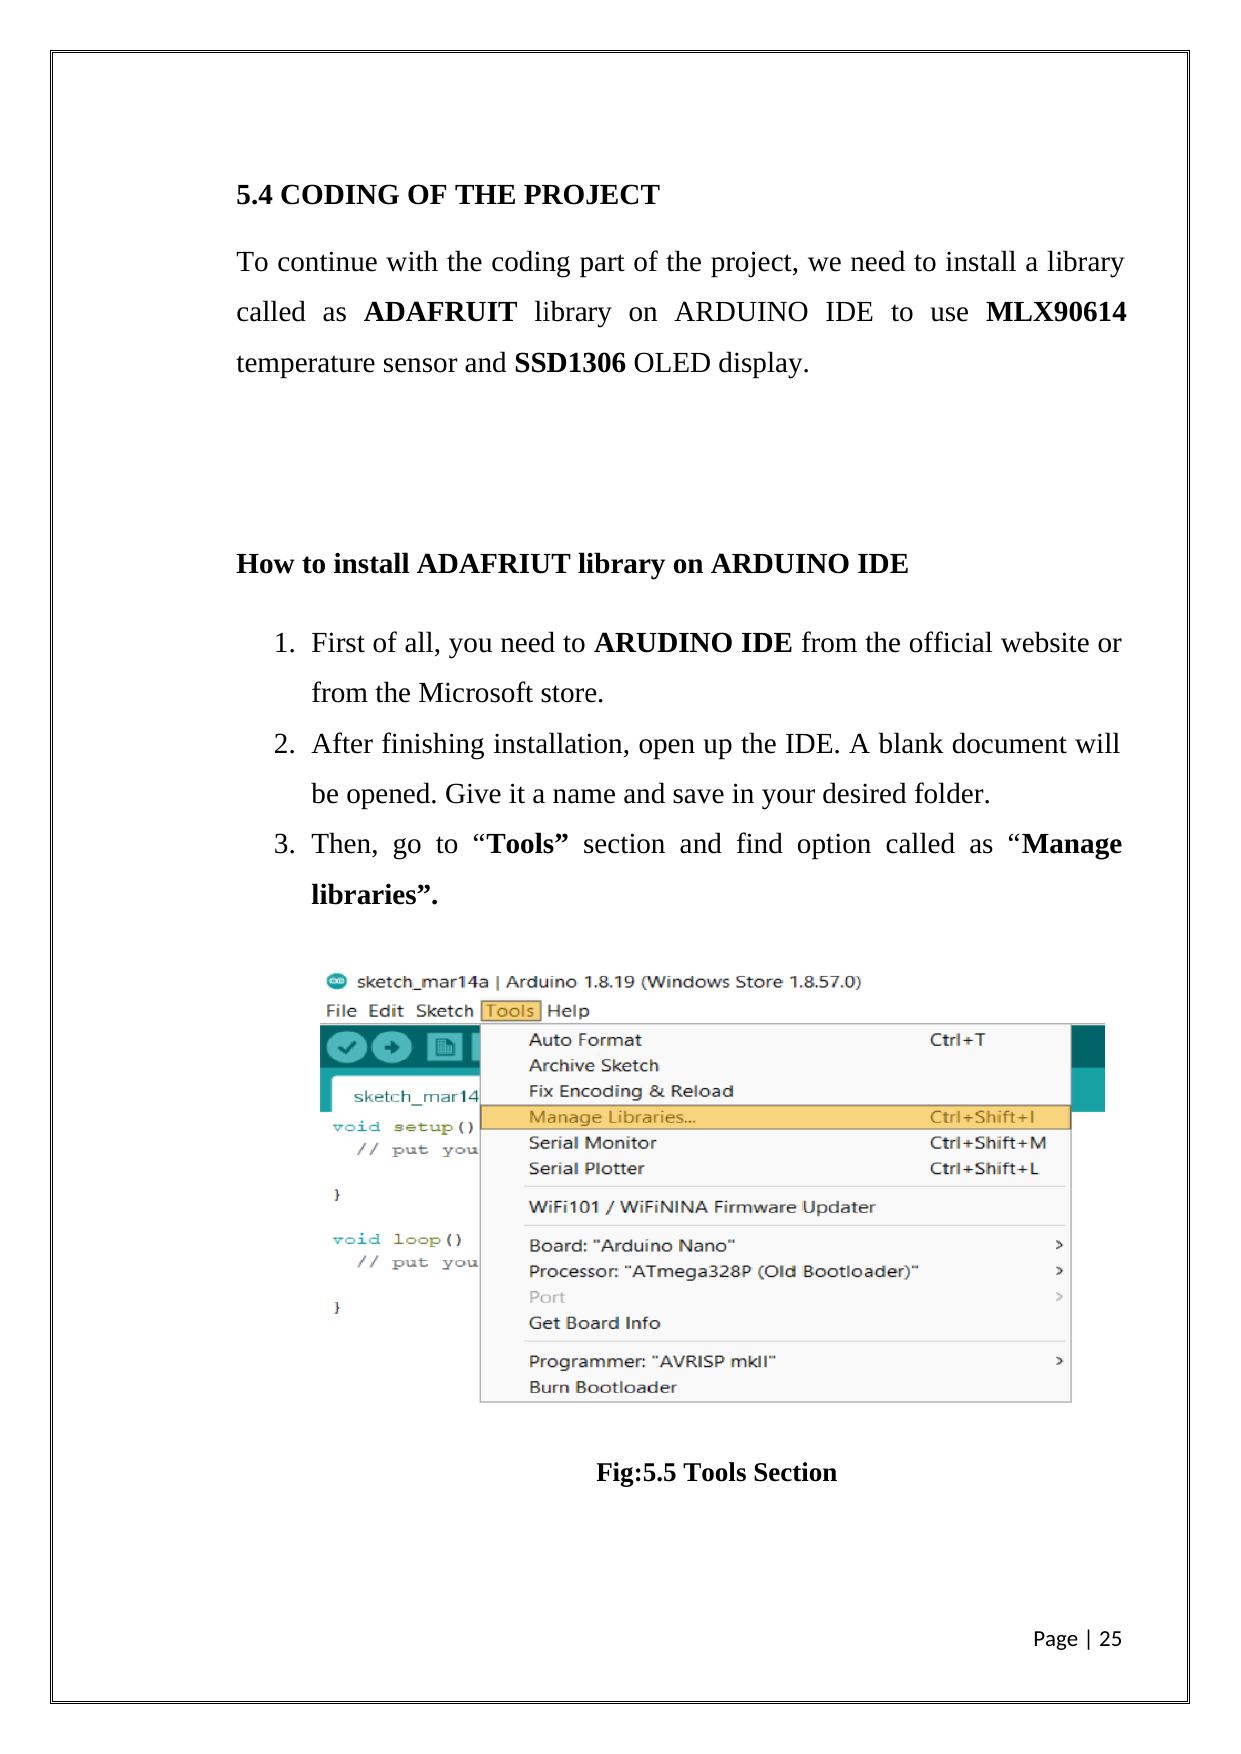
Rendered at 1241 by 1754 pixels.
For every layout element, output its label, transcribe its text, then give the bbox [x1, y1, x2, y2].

list After finishing installation, open up the IDE. A blank document will be opened. Give it a name and save in your desired folder. [274, 726, 1122, 810]
text 5.4 CODING OF THE PROJECT [236, 177, 1127, 211]
text Fig:5.5 Tools Section [311, 1456, 1122, 1487]
text To continue with the coding part of the project, we need to install a library called as ADAFRUIT library on ARDUINO IDE to use MLX90614 temperature sensor and SSD1306 OLED display. [236, 244, 1127, 378]
list Then, go to “Tools” section and find option called as “Manage libraries”. [274, 826, 1122, 910]
subtitle How to install ADAFRIUT library on ARDUINO IDE [236, 546, 1122, 579]
list First of all, you need to ARUDINO IDE from the official website or from the Microsoft store. [274, 625, 1122, 709]
picture [311, 956, 1111, 1413]
